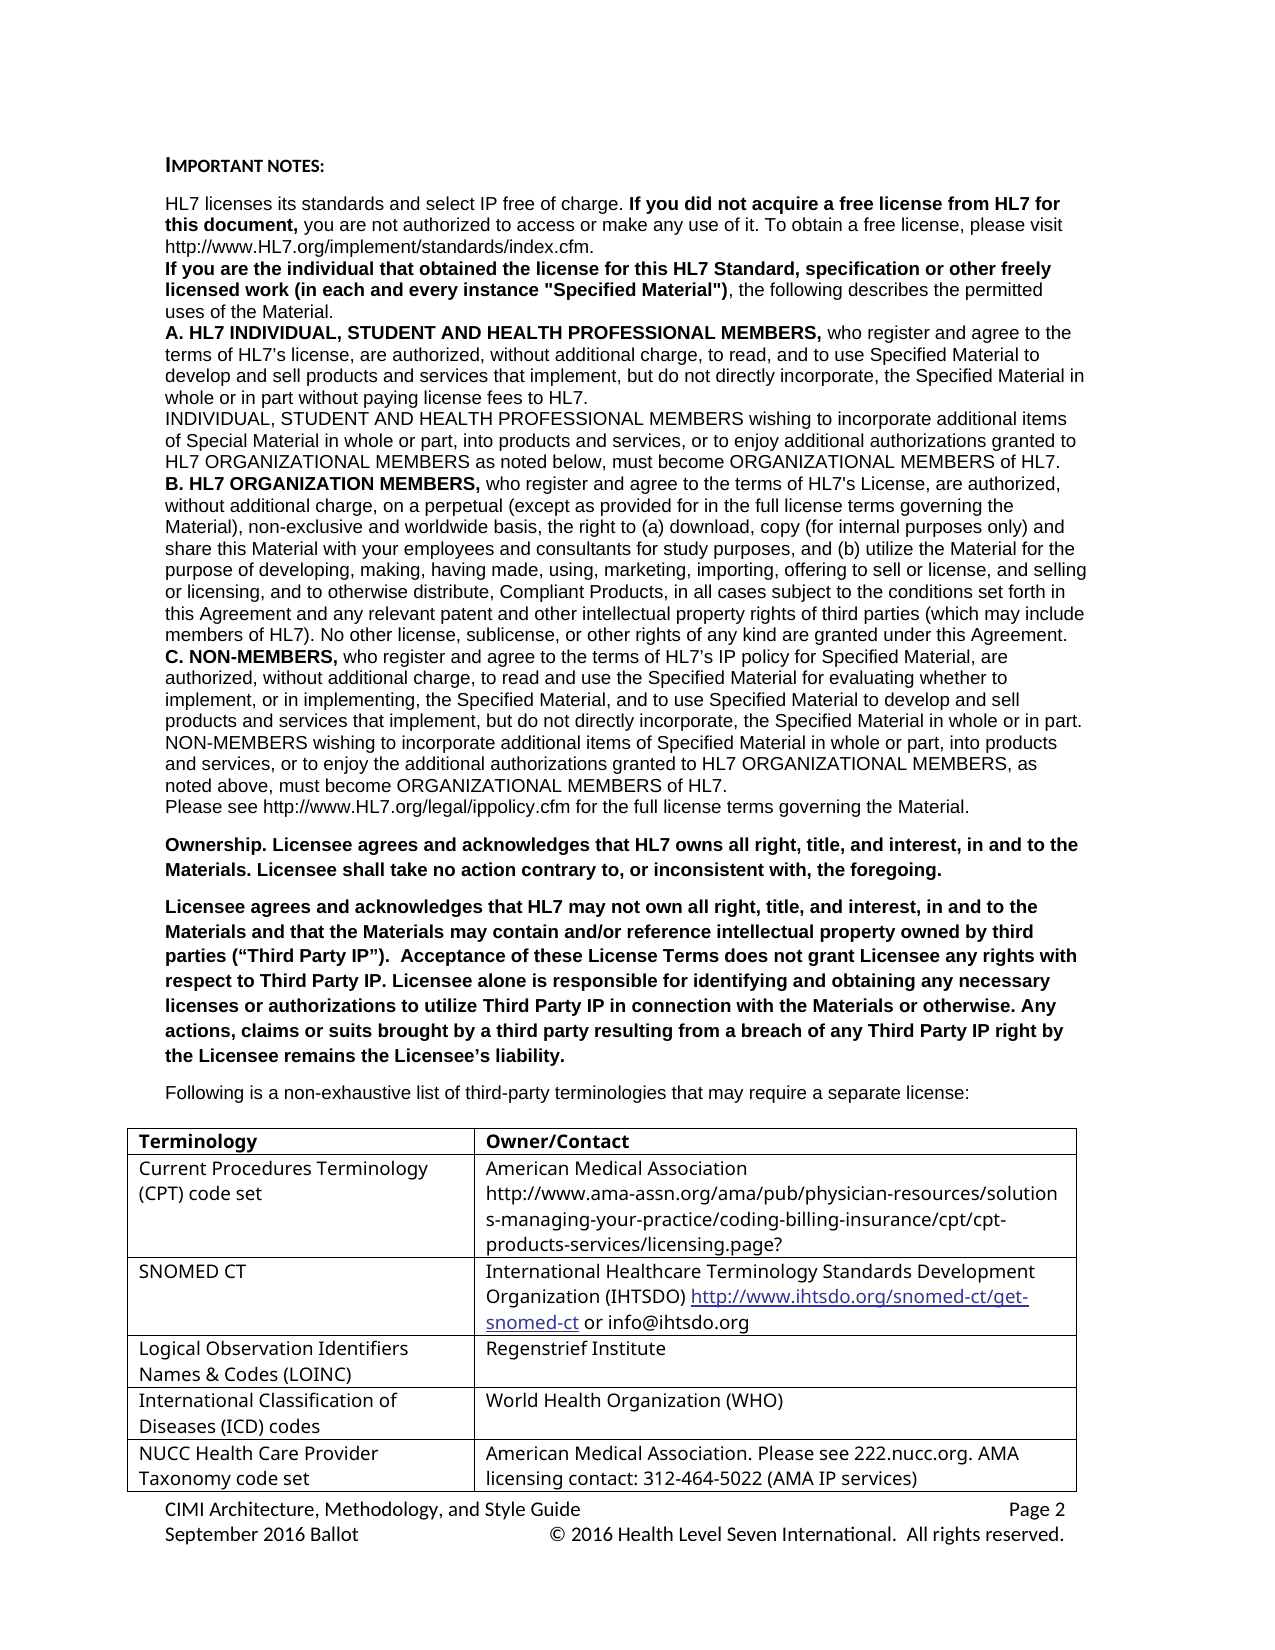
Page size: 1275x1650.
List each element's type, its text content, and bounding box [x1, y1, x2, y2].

table_cell Logical Observation Identifiers Names & Codes (LOINC) [128, 1336, 474, 1387]
text Licensee agrees and acknowledges that HL7 may not own all right, title, and interest, in and to the Materials and that the Materials may contain and/or reference intellectual property owned by third parties (“Third Party IP”). Acceptance of these License Terms does not grant Licensee any rights with respect to Third Party IP. Licensee alone is responsible for identifying and obtaining any necessary licenses or authorizations to utilize Third Party IP in connection with the Materials or otherwise. Any actions, claims or suits brought by a third party resulting from a breach of any Third Party IP right by the Licensee remains the Licensee’s liability. [165, 896, 1087, 1066]
text HL7 licenses its standards and select IP free of charge. If you did not acquire a free license from HL7 for this document, you are not authorized to access or make any use of it. To obtain a free license, please visit http://www.HL7.org/implement/standards/index.cfm. [165, 193, 1087, 257]
text INDIVIDUAL, STUDENT AND HEALTH PROFESSIONAL MEMBERS wishing to incorporate additional items of Special Material in whole or part, into products and services, or to enjoy additional authorizations granted to HL7 ORGANIZATIONAL MEMBERS as noted below, must become ORGANIZATIONAL MEMBERS of HL7. [165, 408, 1087, 473]
table_header Terminology [128, 1129, 474, 1154]
text C. NON-MEMBERS, who register and agree to the terms of HL7’s IP policy for Specified Material, are authorized, without additional charge, to read and use the Specified Material for evaluating whether to implement, or in implementing, the Specified Material, and to use Specified Material to develop and sell products and services that implement, but do not directly incorporate, the Specified Material in whole or in part. [165, 645, 1087, 732]
text NON-MEMBERS wishing to incorporate additional items of Specified Material in whole or part, into products and services, or to enjoy the additional authorizations granted to HL7 ORGANIZATIONAL MEMBERS, as noted above, must become ORGANIZATIONAL MEMBERS of HL7. [165, 732, 1087, 796]
text B. HL7 ORGANIZATION MEMBERS, who register and agree to the terms of HL7's License, are authorized, without additional charge, on a perpetual (except as provided for in the full license terms governing the Material), non-exclusive and worldwide basis, the right to (a) download, copy (for internal purposes only) and share this Material with your employees and consultants for study purposes, and (b) utilize the Material for the purpose of developing, making, having made, using, marketing, importing, offering to sell or license, and selling or licensing, and to otherwise distribute, Compliant Products, in all cases subject to the conditions set forth in this Agreement and any relevant patent and other intellectual property rights of third parties (which may include members of HL7). No other license, sublicense, or other rights of any kind are granted under this Agreement. [165, 473, 1087, 645]
table_cell American Medical Association http://www.ama-assn.org/ama/pub/physician-resources/solutions-managing-your-practice/coding-billing-insurance/cpt/cpt-products-services/licensing.page? [475, 1155, 1076, 1257]
text A. HL7 INDIVIDUAL, STUDENT AND HEALTH PROFESSIONAL MEMBERS, who register and agree to the terms of HL7’s license, are authorized, without additional charge, to read, and to use Specified Material to develop and sell products and services that implement, but do not directly incorporate, the Specified Material in whole or in part without paying license fees to HL7. [165, 322, 1087, 408]
text Ownership. Licensee agrees and acknowledges that HL7 owns all right, title, and interest, in and to the Materials. Licensee shall take no action contrary to, or inconsistent with, the foregoing. [165, 834, 1087, 880]
table_header Owner/Contact [475, 1129, 1076, 1154]
table_cell Regenstrief Institute [475, 1336, 1076, 1387]
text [165, 150, 1087, 178]
table_cell NUCC Health Care Provider Taxonomy code set [128, 1440, 474, 1491]
table_cell World Health Organization (WHO) [475, 1388, 1076, 1439]
text Please see http://www.HL7.org/legal/ippolicy.cfm for the full license terms governing the Material. [165, 796, 1087, 818]
table_cell SNOMED CT [128, 1258, 474, 1335]
table_cell Current Procedures Terminology (CPT) code set [128, 1155, 474, 1257]
table_cell American Medical Association. Please see 222.nucc.org. AMA licensing contact: 312-464-5022 (AMA IP services) [475, 1440, 1076, 1491]
table_cell International Classification of Diseases (ICD) codes [128, 1388, 474, 1439]
text Following is a non-exhaustive list of third-party terminologies that may require a separate license: [165, 1082, 1087, 1103]
table_cell International Healthcare Terminology Standards Development Organization (IHTSDO) http://www.ihtsdo.org/snomed-ct/get-snomed-ct or info@ihtsdo.org [475, 1258, 1076, 1335]
text If you are the individual that obtained the license for this HL7 Standard, specification or other freely licensed work (in each and every instance "Specified Material"), the following describes the permitted uses of the Material. [165, 257, 1087, 322]
